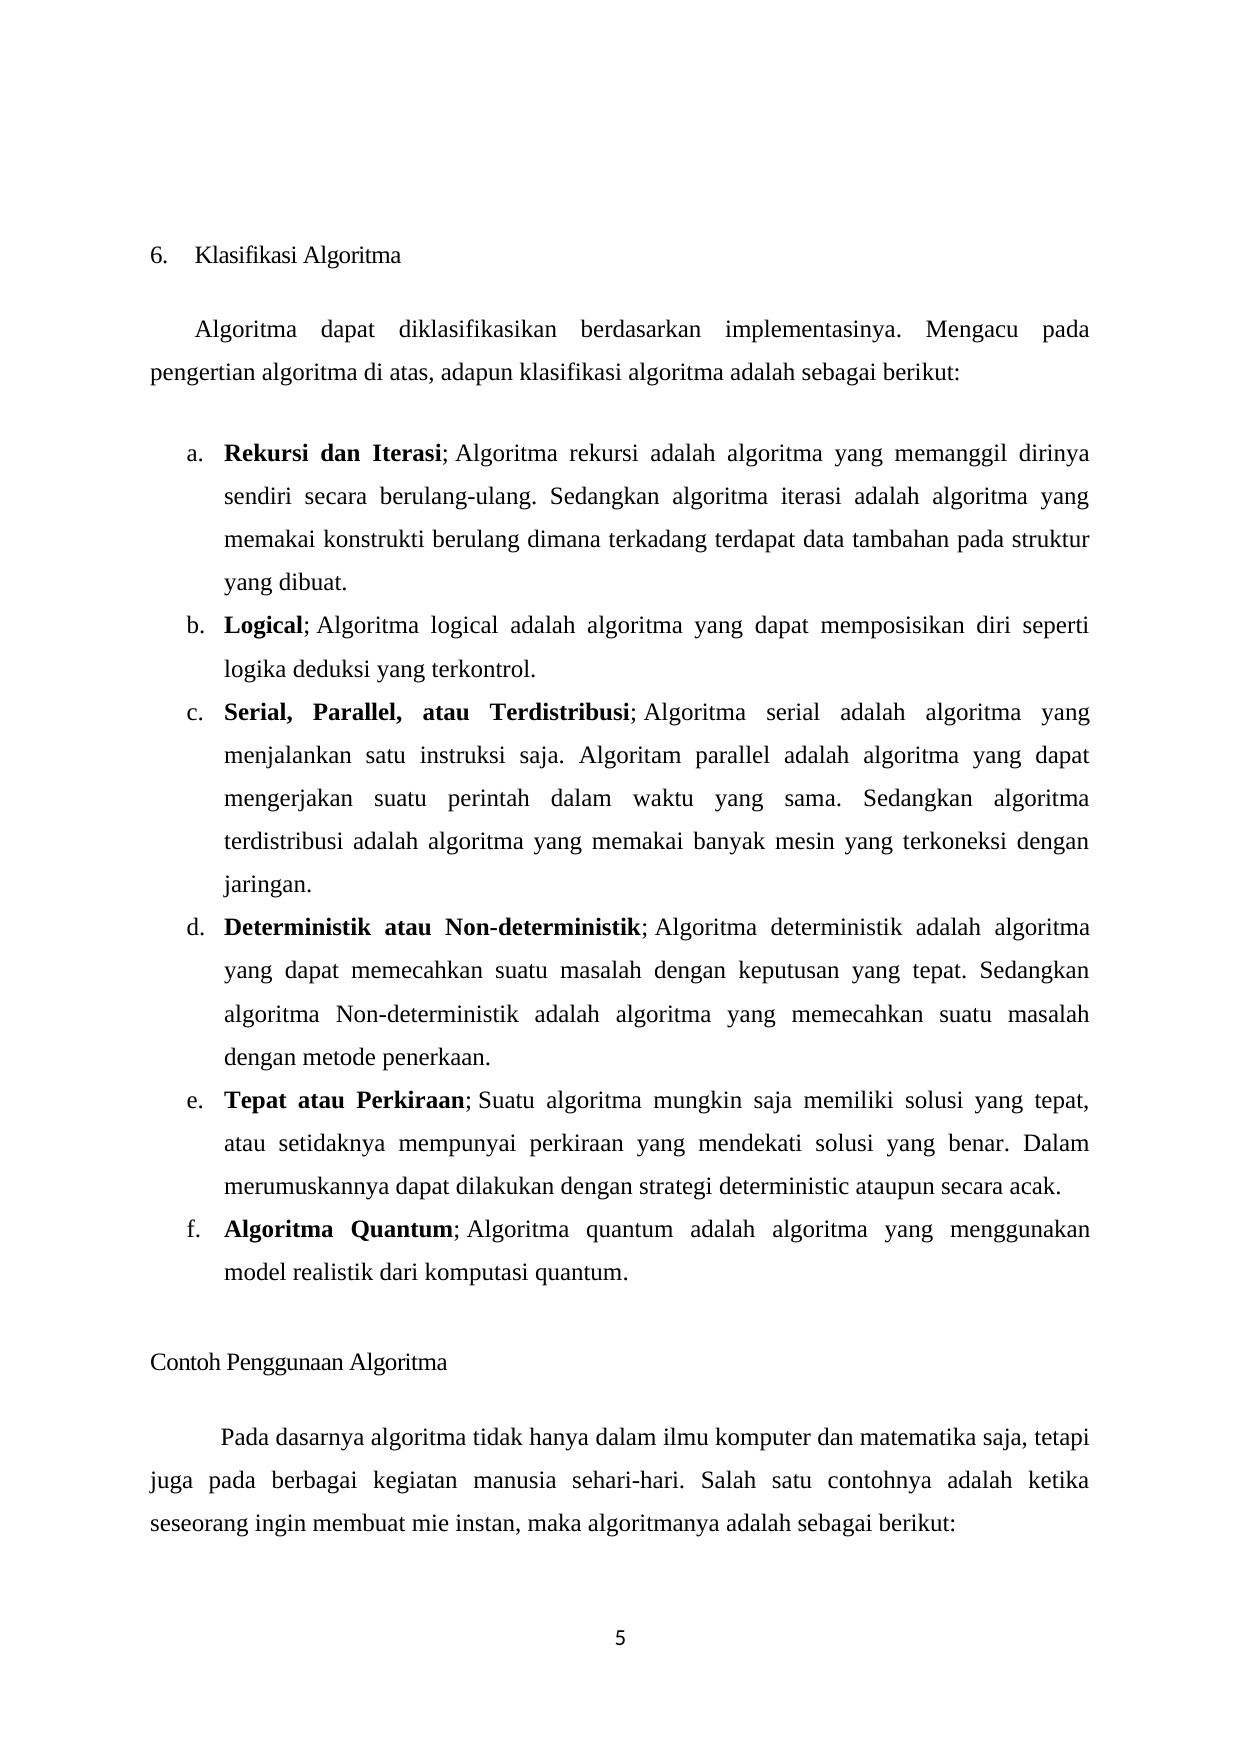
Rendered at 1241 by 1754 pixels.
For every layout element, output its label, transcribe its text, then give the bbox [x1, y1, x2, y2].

text Pada dasarnya algoritma tidak hanya dalam ilmu komputer dan matematika saja, tetapi juga pada berbagai kegiatan manusia sehari-hari. Salah satu contohnya adalah ketika seseorang ingin membuat mie instan, maka algoritmanya adalah sebagai berikut: [150, 1422, 1090, 1537]
list Logical; Algoritma logical adalah algoritma yang dapat memposisikan diri seperti logika deduksi yang terkontrol. [186, 611, 1090, 682]
list Tepat atau Perkiraan; Suatu algoritma mungkin saja memiliki solusi yang tepat, atau setidaknya mempunyai perkiraan yang mendekati solusi yang benar. Dalam merumuskannya dapat dilakukan dengan strategi deterministic ataupun secara acak. [186, 1085, 1090, 1200]
text Algoritma dapat diklasifikasikan berdasarkan implementasinya. Mengacu pada pengertian algoritma di atas, adapun klasifikasi algoritma adalah sebagai berikut: [150, 314, 1090, 386]
subtitle Contoh Penggunaan Algoritma [150, 1347, 1090, 1376]
subtitle Klasifikasi Algoritma [150, 240, 1090, 269]
list Algoritma Quantum; Algoritma quantum adalah algoritma yang menggunakan model realistik dari komputasi quantum. [186, 1214, 1090, 1286]
list Rekursi dan Iterasi; Algoritma rekursi adalah algoritma yang memanggil dirinya sendiri secara berulang-ulang. Sedangkan algoritma iterasi adalah algoritma yang memakai konstrukti berulang dimana terkadang terdapat data tambahan pada struktur yang dibuat. [186, 438, 1090, 596]
list Deterministik atau Non-deterministik; Algoritma deterministik adalah algoritma yang dapat memecahkan suatu masalah dengan keputusan yang tepat. Sedangkan algoritma Non-deterministik adalah algoritma yang memecahkan suatu masalah dengan metode penerkaan. [186, 912, 1090, 1071]
list Serial, Parallel, atau Terdistribusi; Algoritma serial adalah algoritma yang menjalankan satu instruksi saja. Algoritam parallel adalah algoritma yang dapat mengerjakan suatu perintah dalam waktu yang sama. Sedangkan algoritma terdistribusi adalah algoritma yang memakai banyak mesin yang terkoneksi dengan jaringan. [186, 697, 1090, 898]
